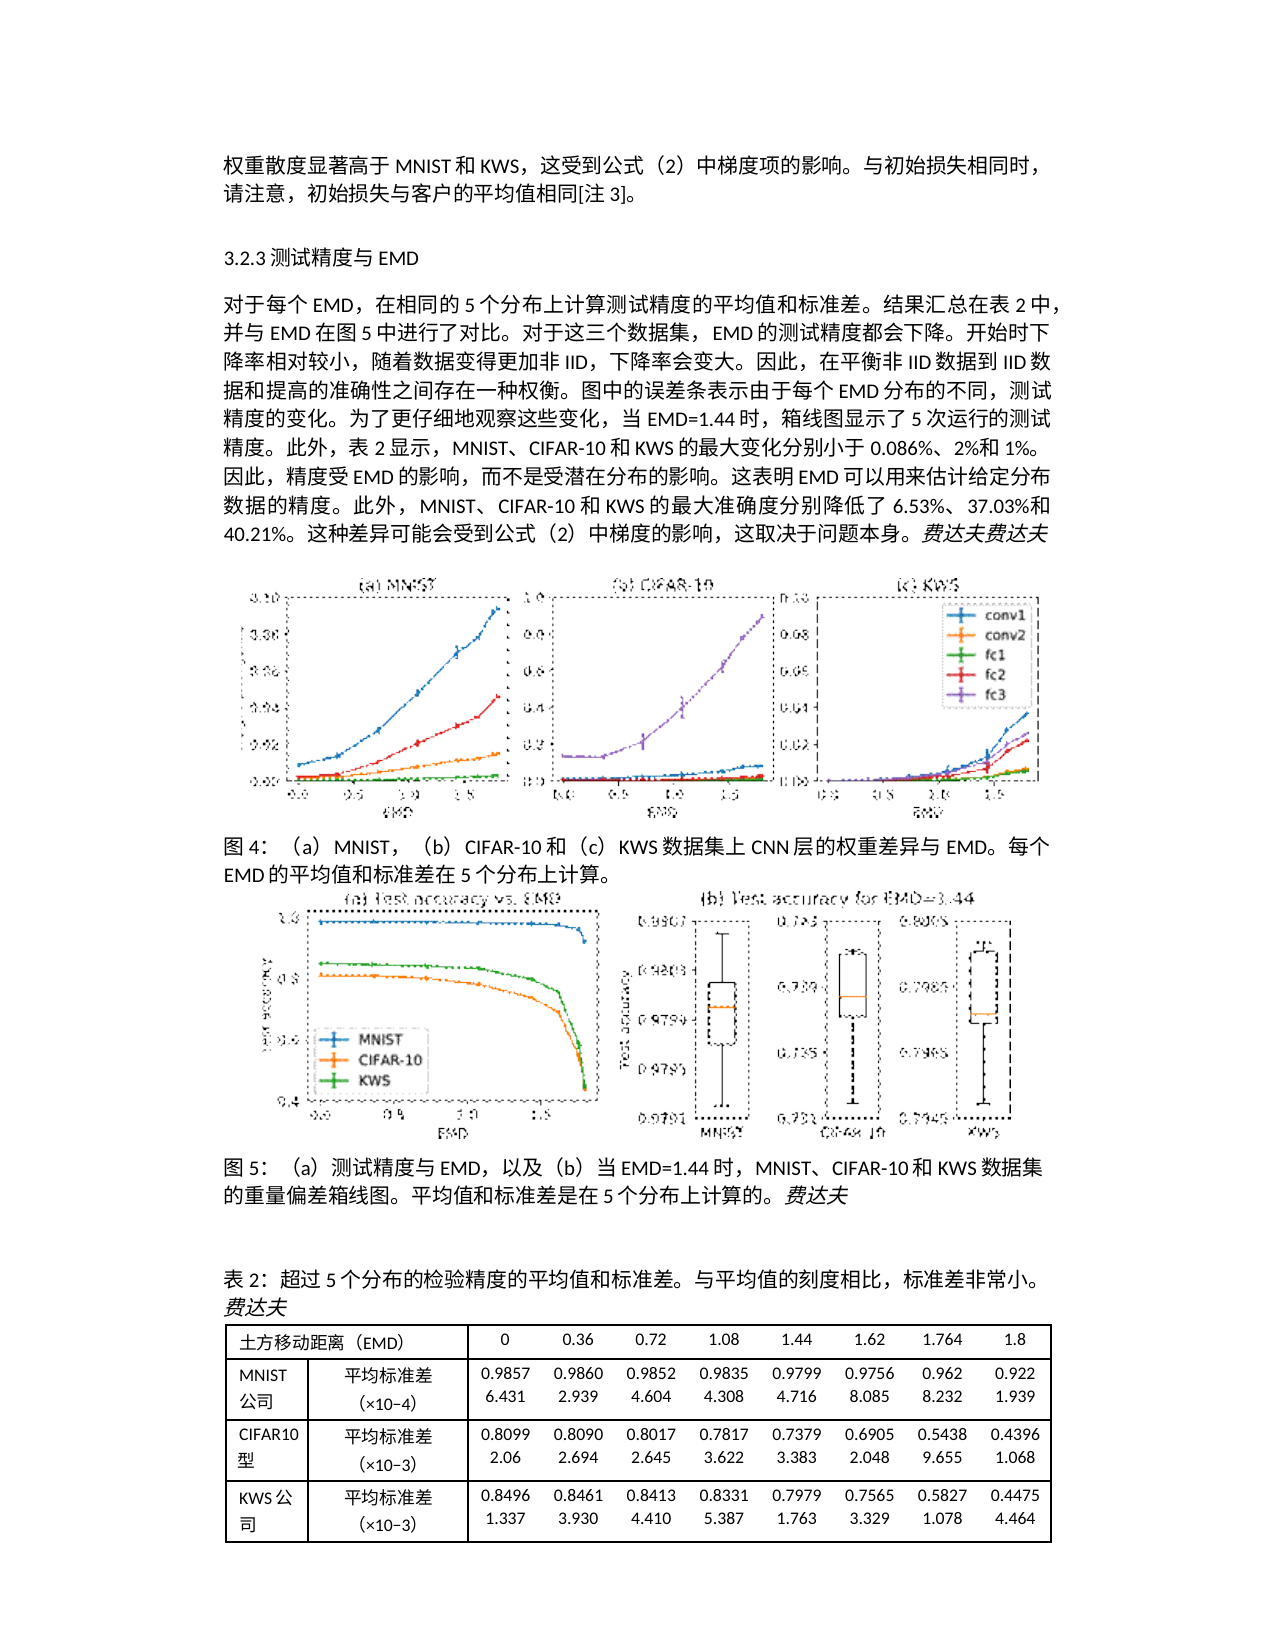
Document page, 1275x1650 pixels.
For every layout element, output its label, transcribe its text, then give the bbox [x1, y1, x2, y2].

table_cell 0.8017 2.645 [626, 1421, 699, 1480]
table_cell 0.7817 3.622 [699, 1421, 772, 1480]
table_cell 0.9799 4.716 [772, 1360, 845, 1419]
table_header 0.36 [554, 1326, 626, 1358]
table_cell 0.9852 4.604 [626, 1360, 699, 1419]
table_header 土方移动距离（EMD） [227, 1326, 467, 1358]
text 表2：超过5个分布的检验精度的平均值和标准差。与平均值的刻度相比，标准差非常小。费达夫 [223, 1264, 1059, 1321]
table_cell 0.4396 1.068 [991, 1421, 1050, 1480]
table_cell 0.8331 5.387 [699, 1482, 772, 1541]
table_cell 平均标准差（×10−4） [309, 1360, 467, 1419]
table_cell 0.7379 3.383 [772, 1421, 845, 1480]
table_cell 0.9756 8.085 [845, 1360, 918, 1419]
table_cell 平均标准差（×10−3） [309, 1421, 467, 1480]
table_cell 0.8461 3.930 [554, 1482, 626, 1541]
table_cell 0.8413 4.410 [626, 1482, 699, 1541]
table_cell 0.962 8.232 [918, 1360, 991, 1419]
table_cell MNIST公司 [227, 1360, 307, 1419]
table_cell 0.4475 4.464 [991, 1482, 1050, 1541]
text 3.2.3测试精度与EMD [223, 241, 1165, 272]
text 图5：（a）测试精度与EMD，以及（b）当EMD=1.44时，MNIST、CIFAR-10和KWS数据集的重量偏差箱线图。平均值和标准差是在5个分布上计算的。费达夫 [223, 1152, 1059, 1209]
picture [241, 578, 1039, 818]
table_cell 0.922 1.939 [991, 1360, 1050, 1419]
table_cell 0.5827 1.078 [918, 1482, 991, 1541]
table_cell 0.9860 2.939 [554, 1360, 626, 1419]
table_cell 0.7979 1.763 [772, 1482, 845, 1541]
table_cell 0.8090 2.694 [554, 1421, 626, 1480]
text 图4：（a）MNIST，（b）CIFAR-10和（c）KWS数据集上CNN层的权重差异与EMD。每个EMD的平均值和标准差在5个分布上计算。 [223, 831, 1052, 889]
table_cell 0.8496 1.337 [469, 1482, 554, 1541]
table_cell 0.6905 2.048 [845, 1421, 918, 1480]
table_header 1.08 [699, 1326, 772, 1358]
table_cell 平均标准差（×10−3） [309, 1482, 467, 1541]
table_header 1.62 [845, 1326, 918, 1358]
table_header 1.8 [991, 1326, 1050, 1358]
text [223, 150, 1052, 207]
table_cell 0.9835 4.308 [699, 1360, 772, 1419]
text 对于每个EMD，在相同的5个分布上计算测试精度的平均值和标准差。结果汇总在表2中，并与EMD在图5中进行了对比。对于这三个数据集，EMD的测试精度都会下降。开始时下降率相对较小，随着数据变得更加非IID，下降率会变大。因此，在平衡非IID数据到IID数据和提高的准确性之间存在一种权衡。图中的误差条表示由于每个EMD分布的不同，测试精度的变化。为了更仔细地观察这些变化，当EMD=1.44时，箱线图显示了5次运行的测试精度。此外，表2显示，MNIST、CIFAR-10和KWS的最大变化分别小于0.086%、2%和1%。因此，精度受EMD的影响，而不是受潜在分布的影响。这表明EMD可以用来估计给定分布数据的精度。此外，MNIST、CIFAR-10和KWS的最大准确度分别降低了6.53%、37.03%和40.21%。这种差异可能会受到公式（2）中梯度的影响，这取决于问题本身。费达夫费达夫 [223, 289, 1052, 548]
table_header 1.764 [918, 1326, 991, 1358]
table_header 1.44 [772, 1326, 845, 1358]
table_cell 0.5438 9.655 [918, 1421, 991, 1480]
table_cell 0.8099 2.06 [469, 1421, 554, 1480]
table_cell 0.9857 6.431 [469, 1360, 554, 1419]
table_cell KWS公司 [227, 1482, 307, 1541]
picture [262, 891, 1011, 1139]
table_cell CIFAR10型 [227, 1421, 307, 1480]
table_cell 0.7565 3.329 [845, 1482, 918, 1541]
table_header 0.72 [626, 1326, 699, 1358]
table_header 0 [469, 1326, 554, 1358]
